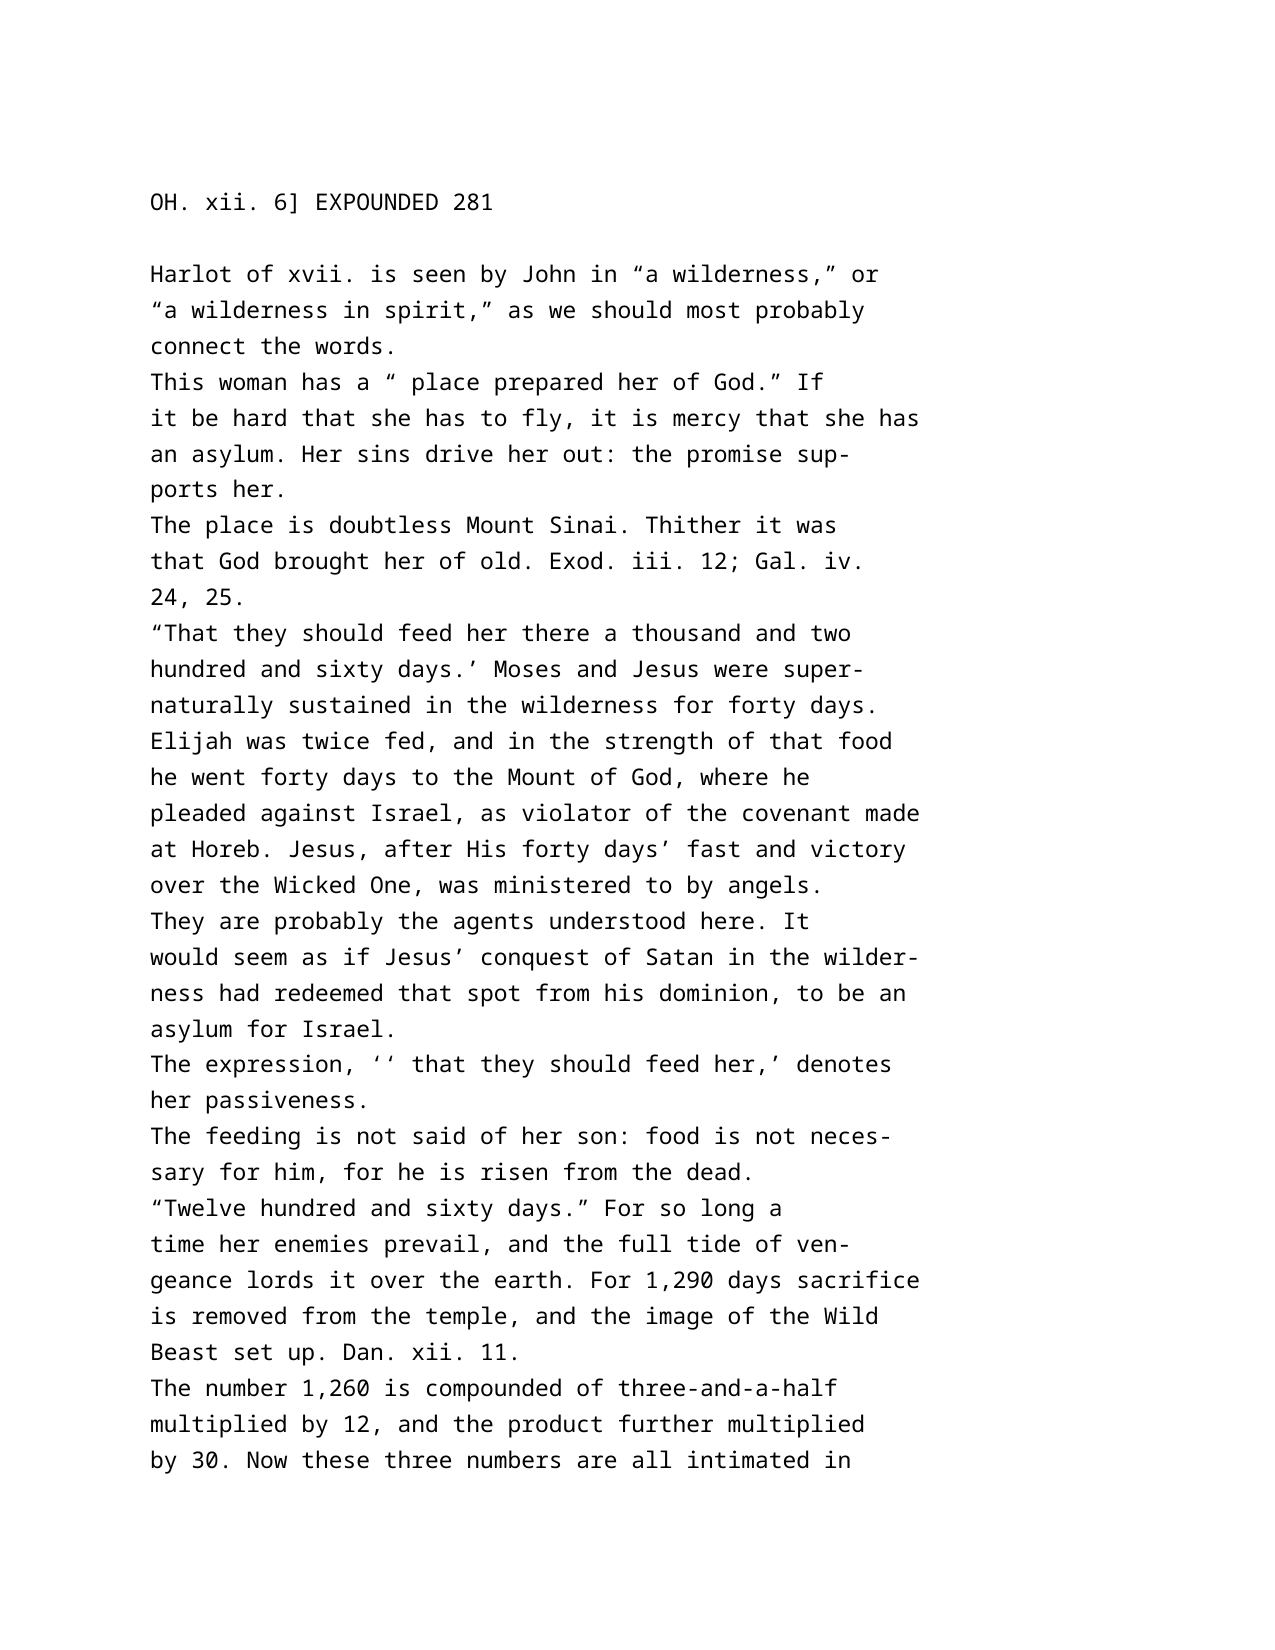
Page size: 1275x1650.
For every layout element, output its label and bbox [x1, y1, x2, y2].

text [150, 150, 1125, 1475]
